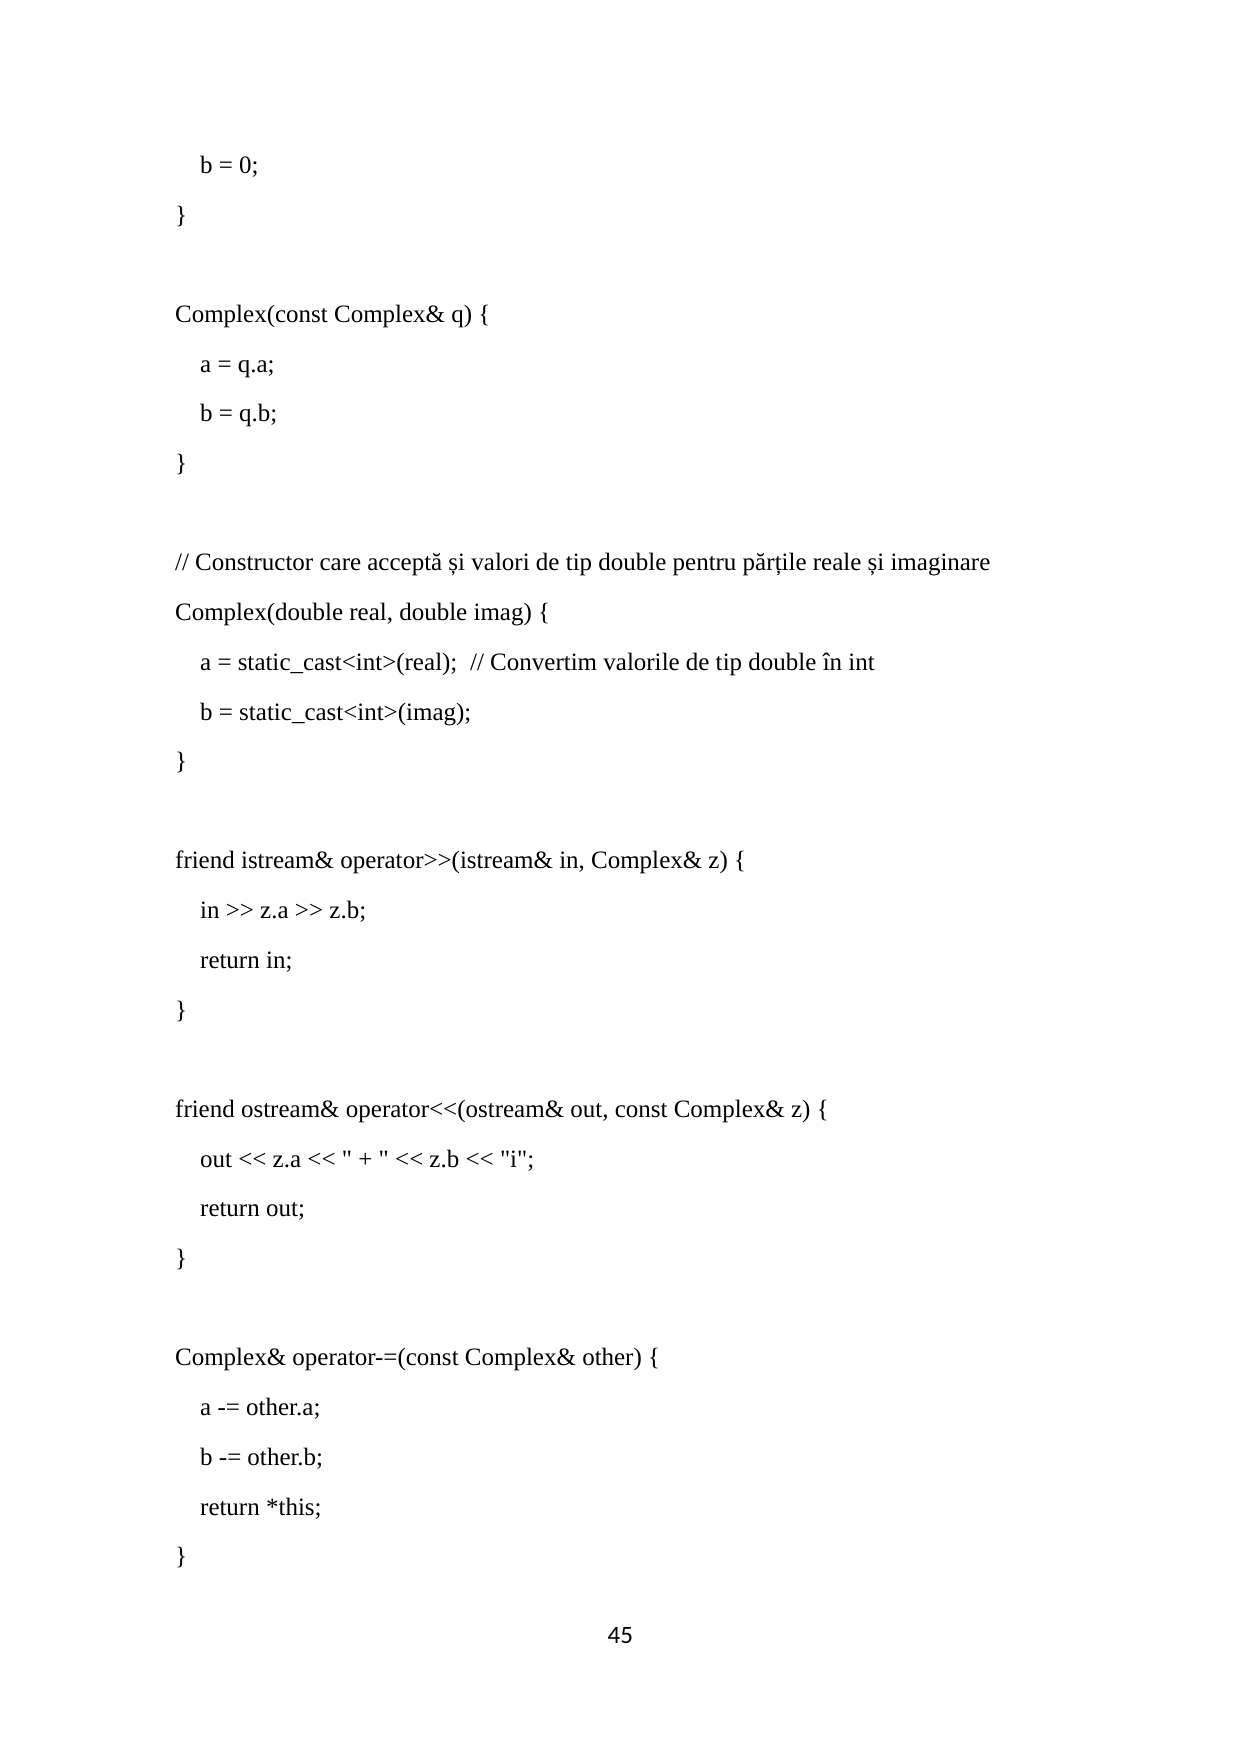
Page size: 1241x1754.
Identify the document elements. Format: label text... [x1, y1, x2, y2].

text b -= other.b; [150, 1442, 1090, 1471]
text } [150, 746, 1090, 775]
text friend istream& operator>>(istream& in, Complex& z) { [150, 846, 1090, 874]
text } [150, 1243, 1090, 1272]
text return out; [150, 1193, 1090, 1222]
text } [150, 1541, 1090, 1570]
text Complex(const Complex& q) { [150, 299, 1090, 328]
text } [150, 448, 1090, 477]
text } [150, 995, 1090, 1023]
text Complex& operator-=(const Complex& other) { [150, 1342, 1090, 1371]
text b = q.b; [150, 398, 1090, 427]
text in >> z.a >> z.b; [150, 895, 1090, 924]
text b = 0; [150, 150, 1090, 179]
text a = static_cast<int>(real); // Convertim valorile de tip double în int [150, 647, 1090, 676]
text // Constructor care acceptă și valori de tip double pentru părțile reale și imaginare [150, 547, 1090, 576]
text out << z.a << " + " << z.b << "i"; [150, 1144, 1090, 1172]
text Complex(double real, double imag) { [150, 597, 1090, 626]
text friend ostream& operator<<(ostream& out, const Complex& z) { [150, 1094, 1090, 1123]
text a -= other.a; [150, 1392, 1090, 1421]
text b = static_cast<int>(imag); [150, 697, 1090, 725]
text return *this; [150, 1492, 1090, 1520]
text } [150, 200, 1090, 228]
text return in; [150, 945, 1090, 974]
text a = q.a; [150, 349, 1090, 377]
